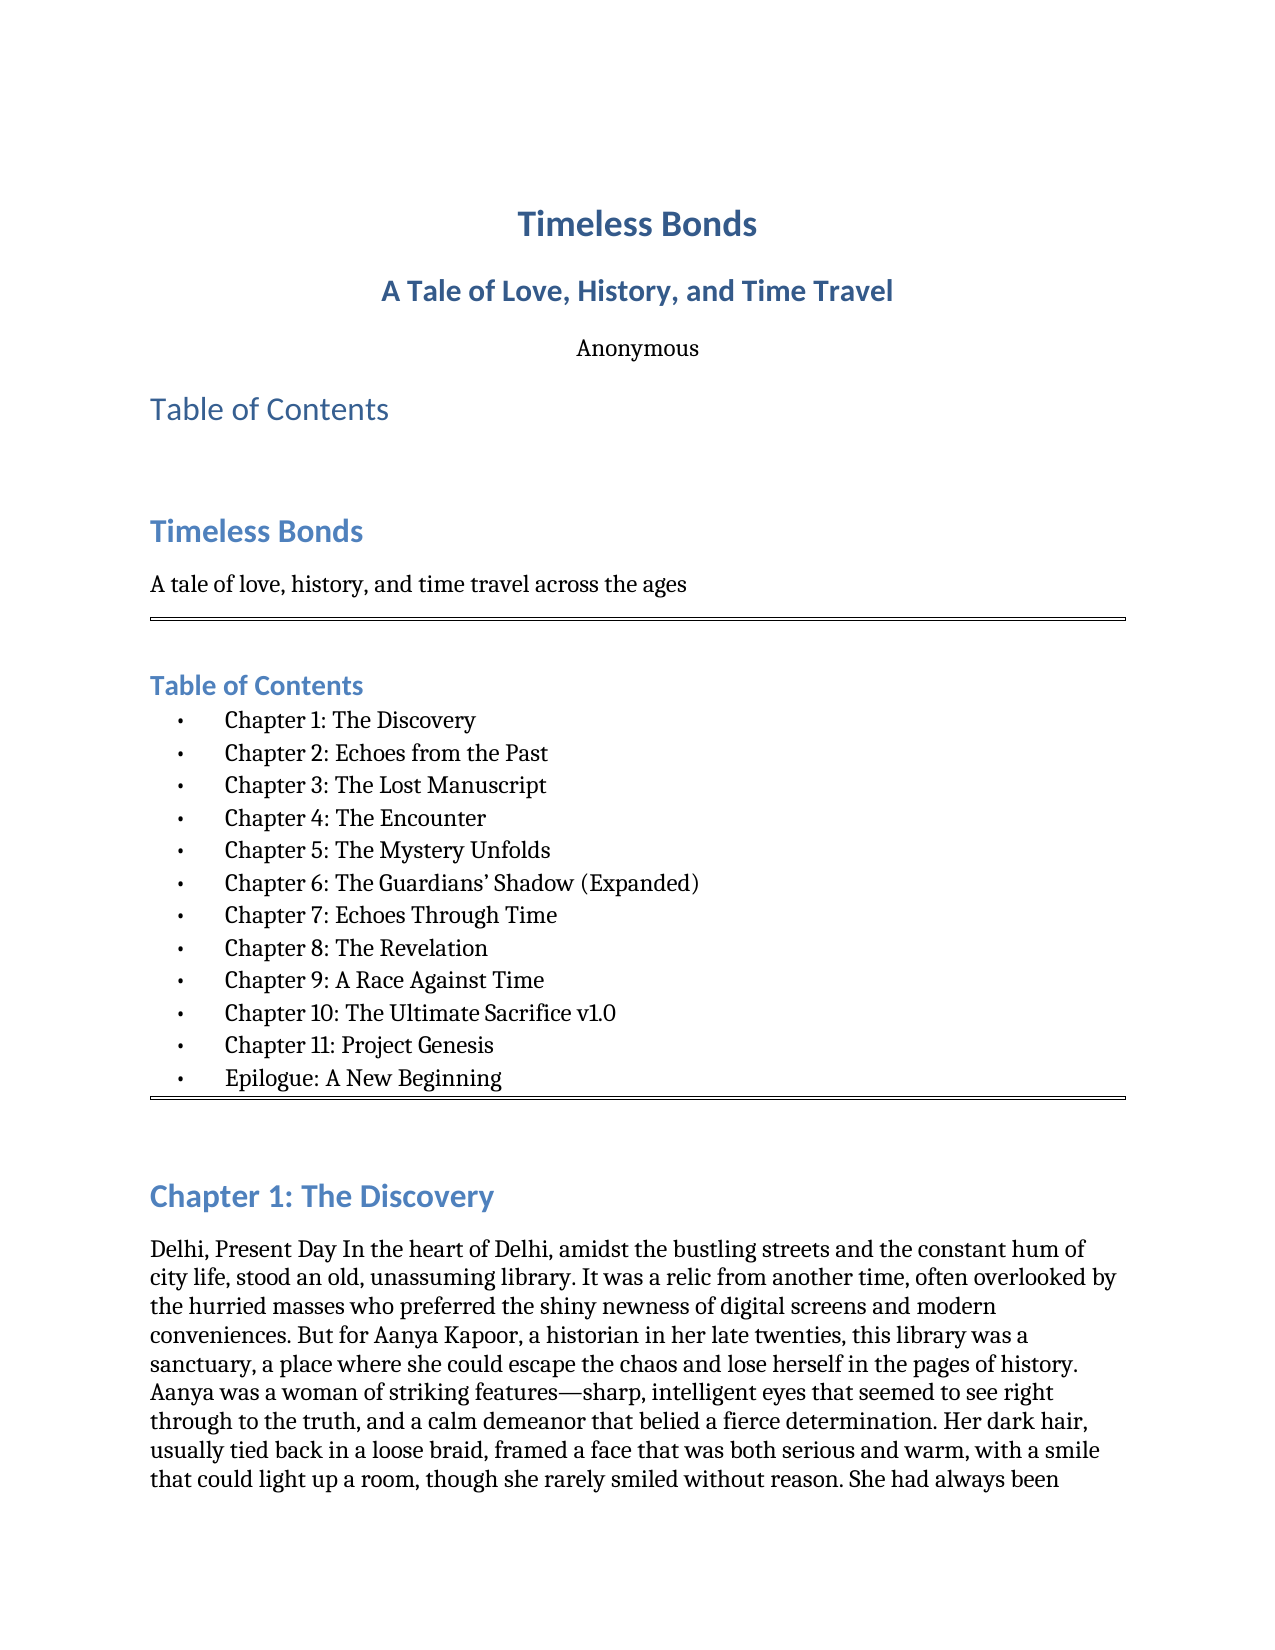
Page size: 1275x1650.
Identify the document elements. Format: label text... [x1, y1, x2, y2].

subtitle Table of Contents [150, 667, 1125, 703]
text A tale of love, history, and time travel across the ages [150, 570, 1125, 599]
list Chapter 11: Project Genesis [175, 1031, 1125, 1060]
list Chapter 5: The Mystery Unfolds [175, 836, 1125, 865]
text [150, 1234, 1125, 1493]
list Chapter 3: The Lost Manuscript [175, 771, 1125, 800]
list Epilogue: A New Beginning [175, 1064, 1125, 1093]
subtitle Chapter 1: The Discovery [150, 1175, 1125, 1216]
title Timeless Bonds [150, 200, 1125, 246]
list Chapter 7: Echoes Through Time [175, 901, 1125, 930]
text Anonymous [150, 334, 1125, 363]
list Chapter 9: A Race Against Time [175, 966, 1125, 995]
list Chapter 8: The Revelation [175, 934, 1125, 963]
list Chapter 6: The Guardians’ Shadow (Expanded) [175, 869, 1125, 898]
list Chapter 10: The Ultimate Sacrifice v1.0 [175, 999, 1125, 1028]
subtitle Timeless Bonds [150, 510, 1125, 551]
list Chapter 2: Echoes from the Past [175, 739, 1125, 768]
list Chapter 1: The Discovery [175, 706, 1125, 735]
list Chapter 4: The Encounter [175, 804, 1125, 833]
subtitle A Tale of Love, History, and Time Travel [150, 271, 1125, 309]
